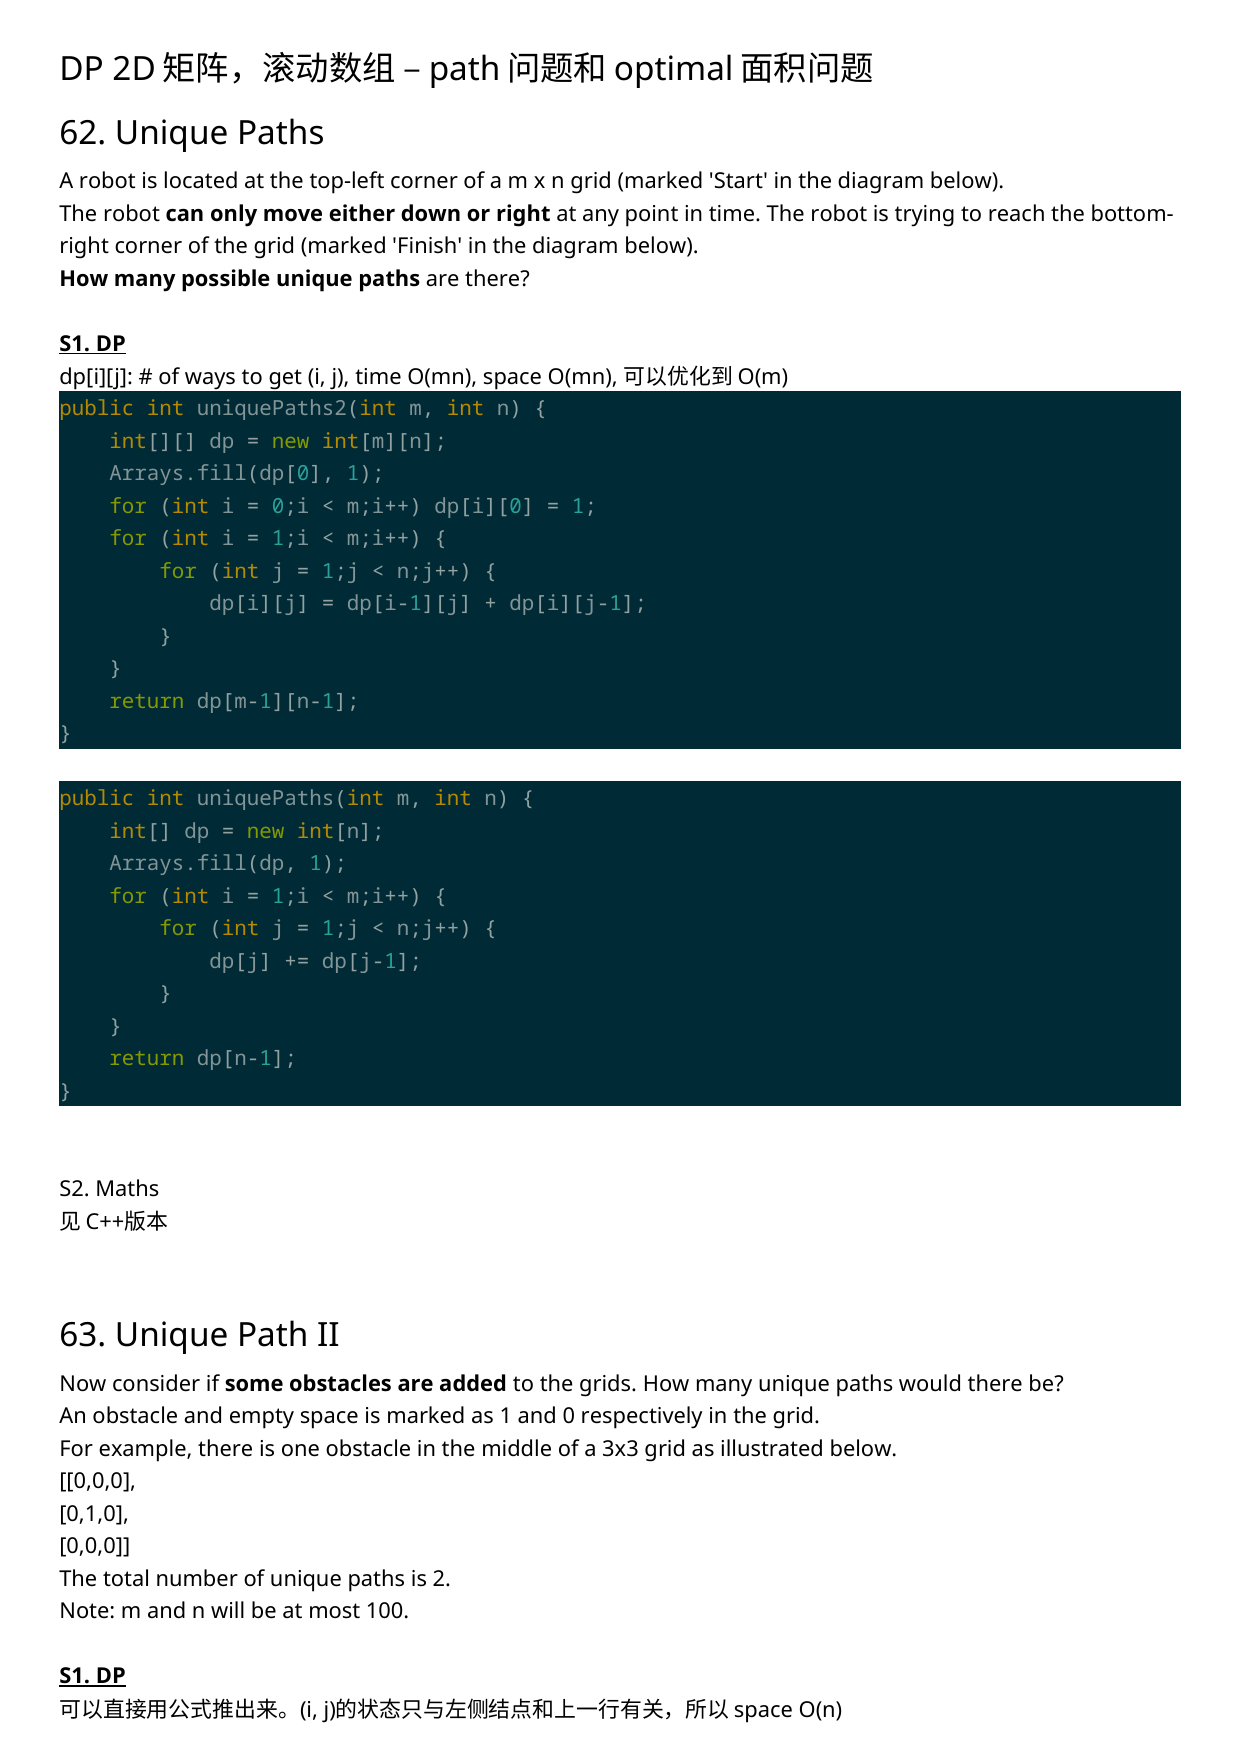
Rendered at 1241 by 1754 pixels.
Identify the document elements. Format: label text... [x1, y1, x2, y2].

text dp[i][j] = dp[i-1][j] + dp[i][j-1]; [59, 586, 1181, 619]
text S2. Maths [59, 1171, 1181, 1204]
text [0,1,0], [59, 1496, 1181, 1529]
text dp[i][j]: # of ways to get (i, j), time O(mn), space O(mn), 可以优化到O(m) [59, 359, 1181, 391]
text Note: m and n will be at most 100. [59, 1594, 1181, 1626]
text } [59, 619, 1181, 651]
text Arrays.fill(dp, 1); [59, 846, 1181, 879]
text The robot can only move either down or right at any point in time. The robot is trying to reach the bottom-right corner of the grid (marked 'Finish' in the diagram below). [59, 196, 1181, 261]
text How many possible unique paths are there? [59, 261, 1181, 294]
text Arrays.fill(dp[0], 1); [59, 456, 1181, 489]
text } [59, 1009, 1181, 1041]
text } [59, 716, 1181, 749]
text return dp[n-1]; [59, 1041, 1181, 1074]
text for (int j = 1;j < n;j++) { [59, 911, 1181, 944]
text dp[j] += dp[j-1]; [59, 944, 1181, 976]
text for (int j = 1;j < n;j++) { [59, 554, 1181, 586]
text [[0,0,0], [59, 1464, 1181, 1496]
text Now consider if some obstacles are added to the grids. How many unique paths would there be? [59, 1366, 1181, 1399]
text S1. DP [59, 1659, 1181, 1691]
text 63. Unique Path II [59, 1301, 1181, 1366]
text S1. DP [59, 326, 1181, 359]
text return dp[m-1][n-1]; [59, 684, 1181, 716]
text } [59, 976, 1181, 1009]
text int[] dp = new int[n]; [59, 814, 1181, 846]
text For example, there is one obstacle in the middle of a 3x3 grid as illustrated below. [59, 1431, 1181, 1464]
text for (int i = 1;i < m;i++) { [59, 521, 1181, 554]
text DP 2D矩阵，滚动数组 – path问题和optimal面积问题 [59, 34, 1181, 99]
text [0,0,0]] [59, 1529, 1181, 1561]
text 见C++版本 [59, 1204, 1181, 1236]
text 可以直接用公式推出来。(i, j)的状态只与左侧结点和上一行有关，所以space O(n) [59, 1691, 1181, 1724]
text An obstacle and empty space is marked as 1 and 0 respectively in the grid. [59, 1399, 1181, 1431]
text A robot is located at the top-left corner of a m x n grid (marked 'Start' in the diagram below). [59, 164, 1181, 196]
text } [59, 651, 1181, 684]
text } [59, 1074, 1181, 1106]
text for (int i = 0;i < m;i++) dp[i][0] = 1; [59, 489, 1181, 521]
text 62. Unique Paths [59, 99, 1181, 164]
text The total number of unique paths is 2. [59, 1561, 1181, 1594]
text int[][] dp = new int[m][n]; [59, 424, 1181, 456]
text public int uniquePaths2(int m, int n) { [59, 391, 1181, 424]
text public int uniquePaths(int m, int n) { [59, 781, 1181, 814]
text for (int i = 1;i < m;i++) { [59, 879, 1181, 911]
